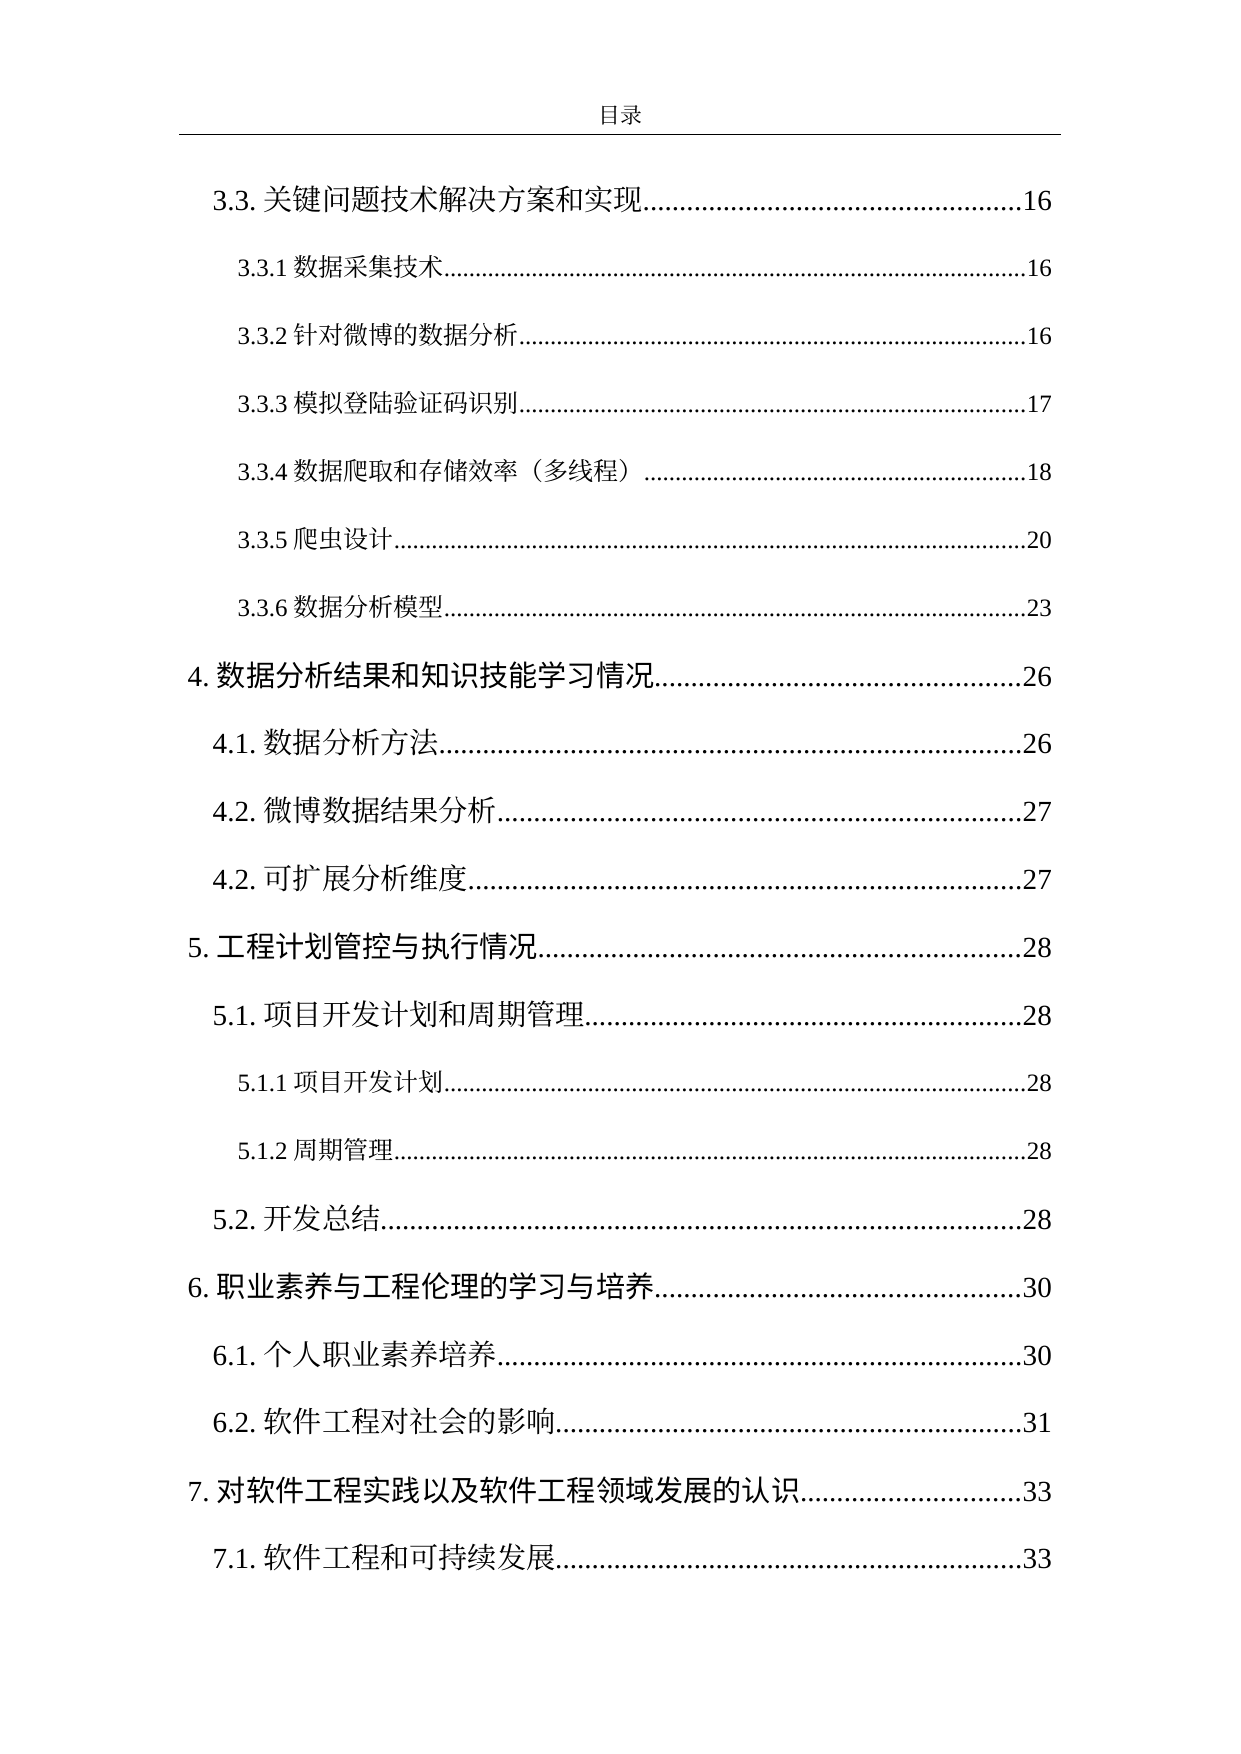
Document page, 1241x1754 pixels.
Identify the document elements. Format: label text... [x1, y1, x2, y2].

text 6.2. 软件工程对社会的影响 31 [212, 1386, 1053, 1454]
text 3.3.3 模拟登陆验证码识别 17 [187, 368, 1053, 436]
text 4. 数据分析结果和知识技能学习情况 26 [187, 639, 1053, 707]
text 5.1. 项目开发计划和周期管理 28 [212, 979, 1053, 1047]
text 4.1. 数据分析方法 26 [212, 707, 1053, 775]
text 4.2. 微博数据结果分析 27 [212, 775, 1053, 843]
text 7. 对软件工程实践以及软件工程领域发展的认识 33 [187, 1454, 1053, 1522]
text 6.1. 个人职业素养培养 30 [212, 1318, 1053, 1386]
text 3.3.4 数据爬取和存储效率（多线程） 18 [187, 436, 1053, 503]
text 5.1.2 周期管理 28 [187, 1115, 1053, 1183]
text 5.1.1 项目开发计划 28 [187, 1047, 1053, 1115]
text 3.3. 关键问题技术解决方案和实现 16 [212, 164, 1053, 232]
text 4.2. 可扩展分析维度 27 [212, 843, 1053, 911]
text 3.3.2 针对微博的数据分析 16 [187, 300, 1053, 368]
text 3.3.5 爬虫设计 20 [187, 503, 1053, 571]
text 7.1. 软件工程和可持续发展 33 [212, 1522, 1053, 1590]
text 3.3.6 数据分析模型 23 [187, 571, 1053, 639]
text 5. 工程计划管控与执行情况 28 [187, 911, 1053, 979]
text 6. 职业素养与工程伦理的学习与培养 30 [187, 1251, 1053, 1318]
text 3.3.1 数据采集技术 16 [187, 232, 1053, 300]
text 5.2. 开发总结 28 [212, 1183, 1053, 1251]
